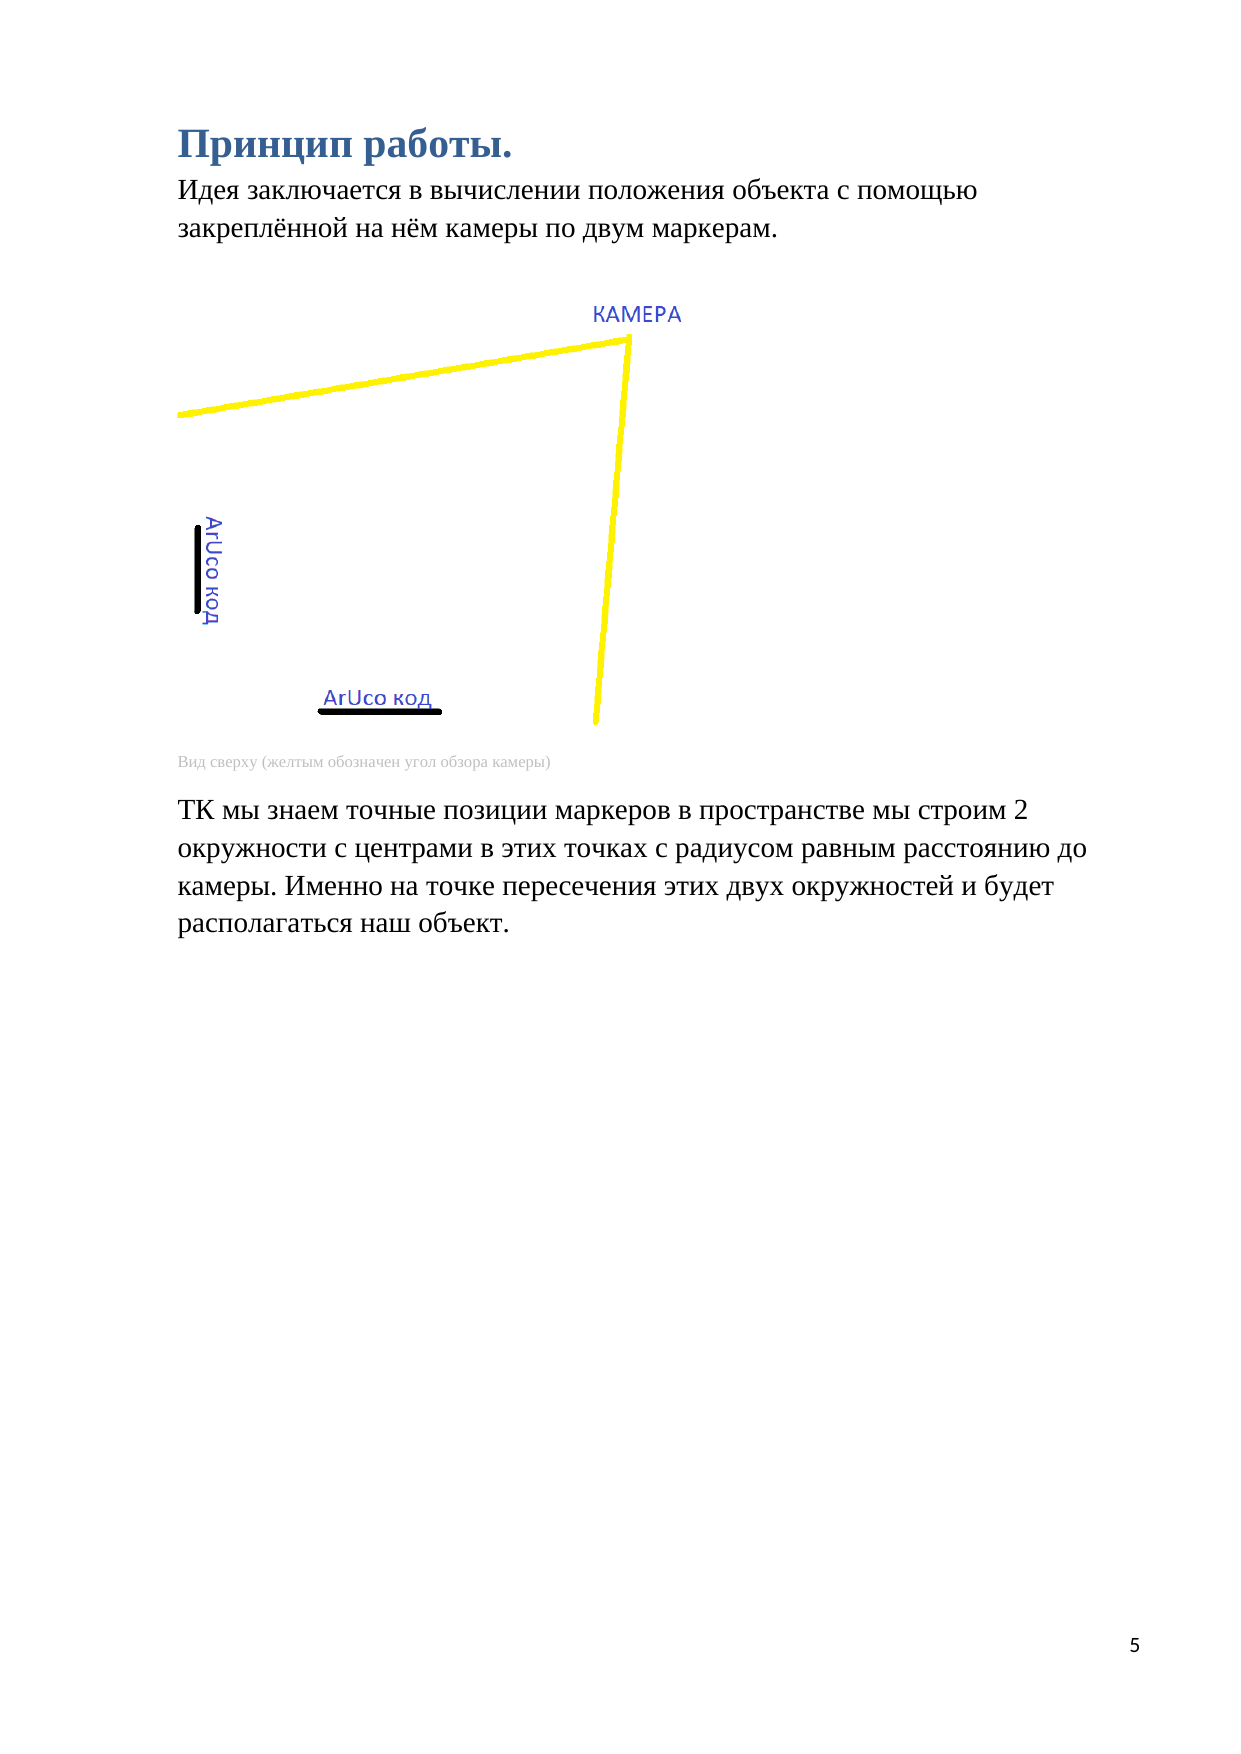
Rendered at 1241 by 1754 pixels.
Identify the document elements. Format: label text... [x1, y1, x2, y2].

text Идея заключается в вычислении положения объекта с помощью закреплённой на нём камеры по двум маркерам. [177, 172, 1152, 243]
text ТК мы знаем точные позиции маркеров в пространстве мы строим 2 окружности с центрами в этих точках с радиусом равным расстоянию до камеры. Именно на точке пересечения этих двух окружностей и будет располагаться наш объект. [177, 792, 1152, 939]
picture [177, 266, 798, 730]
text Вид сверху (желтым обозначен угол обзора камеры) [177, 752, 1152, 771]
subtitle Принцип работы. [177, 118, 1152, 166]
